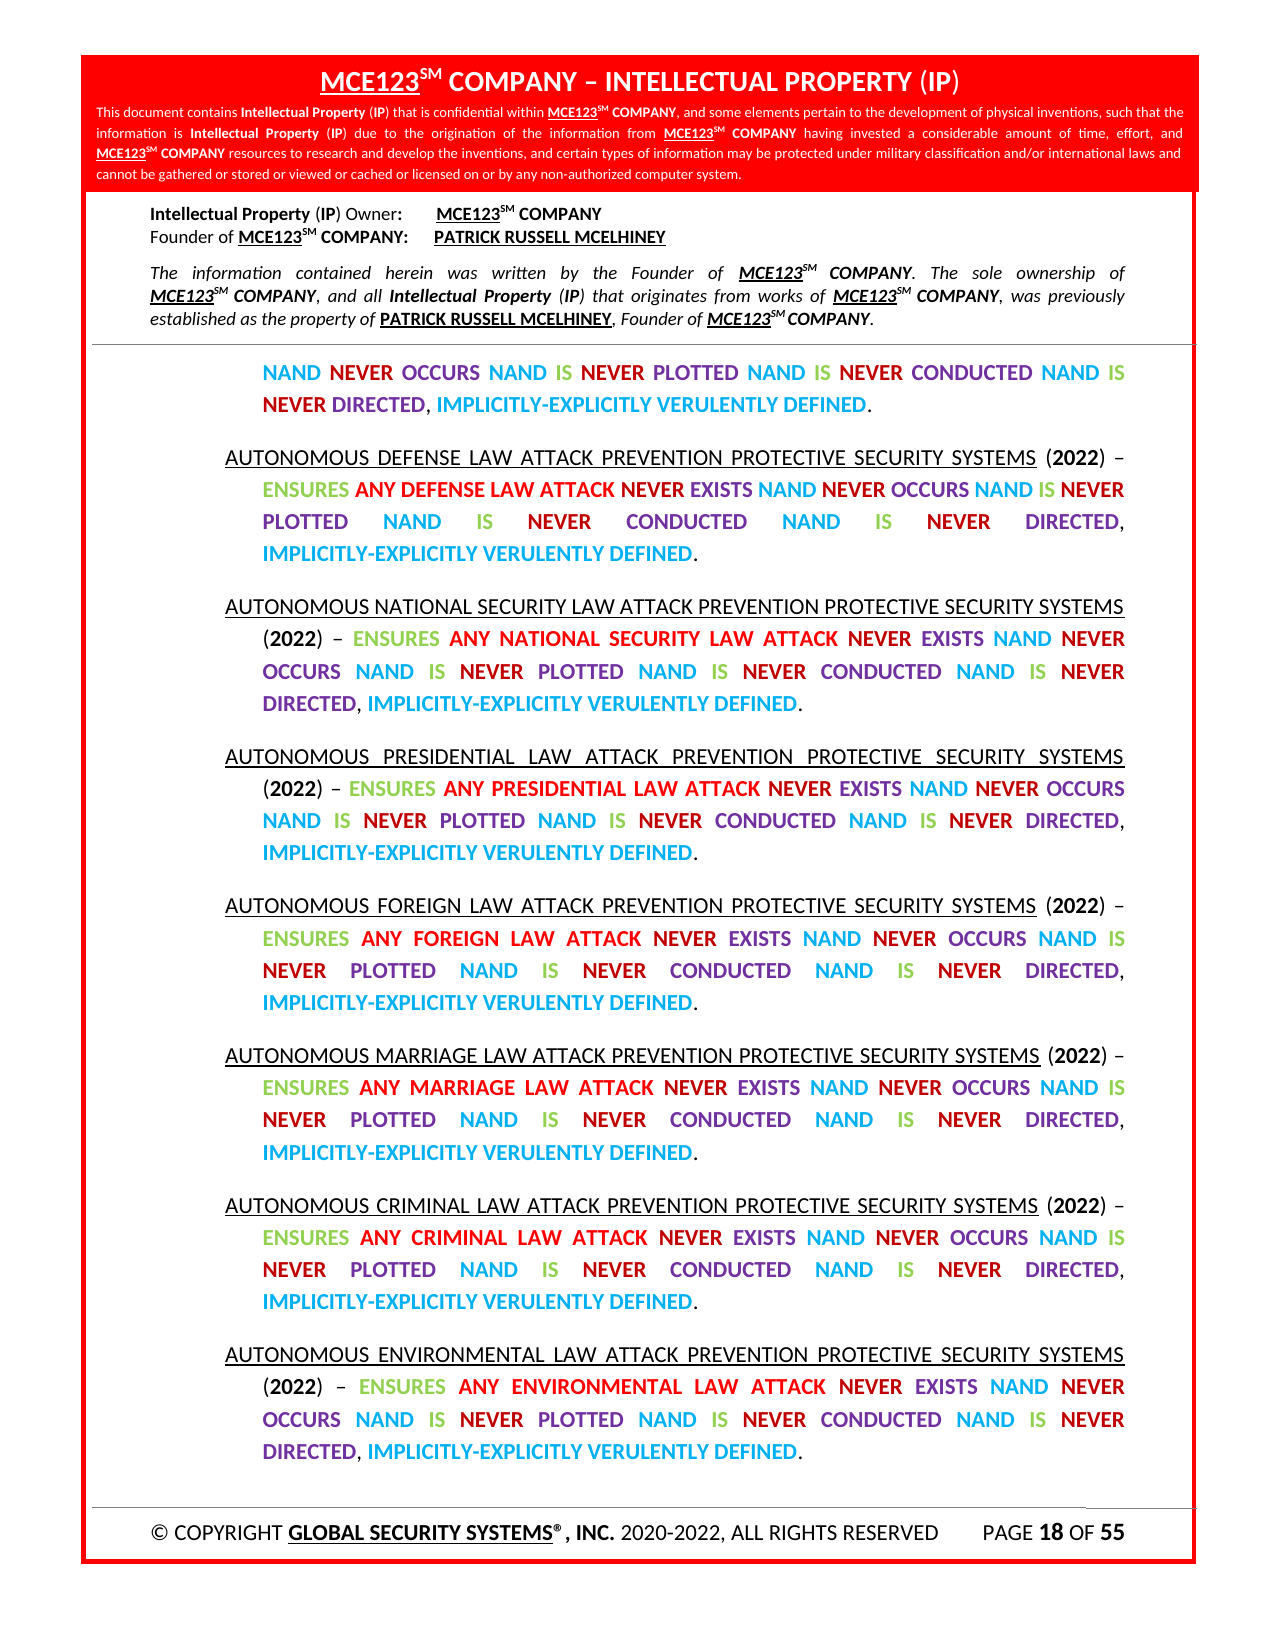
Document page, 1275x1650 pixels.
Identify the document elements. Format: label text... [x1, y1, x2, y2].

text AUTONOMOUS NATIONAL SECURITY LAW ATTACK PREVENTION PROTECTIVE SECURITY SYSTEMS (2022) – ENSURES ANY NATIONAL SECURITY LAW ATTACK NEVER EXISTS NAND NEVER OCCURS NAND IS NEVER PLOTTED NAND IS NEVER CONDUCTED NAND IS NEVER DIRECTED, IMPLICITLY-EXPLICITLY VERULENTLY DEFINED. [225, 618, 1125, 717]
text AUTONOMOUS DEFENSE LAW ATTACK PREVENTION PROTECTIVE SECURITY SYSTEMS (2022) – ENSURES ANY DEFENSE LAW ATTACK NEVER EXISTS NAND NEVER OCCURS NAND IS NEVER PLOTTED NAND IS NEVER CONDUCTED NAND IS NEVER DIRECTED, IMPLICITLY-EXPLICITLY VERULENTLY DEFINED. [225, 443, 1125, 567]
text AUTONOMOUS NATIONAL SECURITY LAW ATTACK PREVENTION PROTECTIVE SECURITY SYSTEMS (2022) – ENSURES ANY NATIONAL SECURITY LAW ATTACK NEVER EXISTS NAND NEVER OCCURS NAND IS NEVER PLOTTED NAND IS NEVER CONDUCTED NAND IS NEVER DIRECTED, IMPLICITLY-EXPLICITLY VERULENTLY DEFINED. [225, 592, 1125, 617]
text AUTONOMOUS ENVIRONMENTAL LAW ATTACK PREVENTION PROTECTIVE SECURITY SYSTEMS (2022) – ENSURES ANY ENVIRONMENTAL LAW ATTACK NEVER EXISTS NAND NEVER OCCURS NAND IS NEVER PLOTTED NAND IS NEVER CONDUCTED NAND IS NEVER DIRECTED, IMPLICITLY-EXPLICITLY VERULENTLY DEFINED. [225, 1366, 1125, 1465]
text AUTONOMOUS FOREIGN LAW ATTACK PREVENTION PROTECTIVE SECURITY SYSTEMS (2022) – ENSURES ANY FOREIGN LAW ATTACK NEVER EXISTS NAND NEVER OCCURS NAND IS NEVER PLOTTED NAND IS NEVER CONDUCTED NAND IS NEVER DIRECTED, IMPLICITLY-EXPLICITLY VERULENTLY DEFINED. [225, 892, 1125, 1016]
text AUTONOMOUS PRESIDENTIAL LAW ATTACK PREVENTION PROTECTIVE SECURITY SYSTEMS (2022) – ENSURES ANY PRESIDENTIAL LAW ATTACK NEVER EXISTS NAND NEVER OCCURS NAND IS NEVER PLOTTED NAND IS NEVER CONDUCTED NAND IS NEVER DIRECTED, IMPLICITLY-EXPLICITLY VERULENTLY DEFINED. [225, 768, 1125, 867]
text AUTONOMOUS ENVIRONMENTAL LAW ATTACK PREVENTION PROTECTIVE SECURITY SYSTEMS (2022) – ENSURES ANY ENVIRONMENTAL LAW ATTACK NEVER EXISTS NAND NEVER OCCURS NAND IS NEVER PLOTTED NAND IS NEVER CONDUCTED NAND IS NEVER DIRECTED, IMPLICITLY-EXPLICITLY VERULENTLY DEFINED. [225, 1340, 1125, 1364]
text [225, 358, 1125, 418]
text AUTONOMOUS PRESIDENTIAL LAW ATTACK PREVENTION PROTECTIVE SECURITY SYSTEMS (2022) – ENSURES ANY PRESIDENTIAL LAW ATTACK NEVER EXISTS NAND NEVER OCCURS NAND IS NEVER PLOTTED NAND IS NEVER CONDUCTED NAND IS NEVER DIRECTED, IMPLICITLY-EXPLICITLY VERULENTLY DEFINED. [225, 742, 1125, 766]
text AUTONOMOUS CRIMINAL LAW ATTACK PREVENTION PROTECTIVE SECURITY SYSTEMS (2022) – ENSURES ANY CRIMINAL LAW ATTACK NEVER EXISTS NAND NEVER OCCURS NAND IS NEVER PLOTTED NAND IS NEVER CONDUCTED NAND IS NEVER DIRECTED, IMPLICITLY-EXPLICITLY VERULENTLY DEFINED. [225, 1191, 1125, 1315]
text AUTONOMOUS MARRIAGE LAW ATTACK PREVENTION PROTECTIVE SECURITY SYSTEMS (2022) – ENSURES ANY MARRIAGE LAW ATTACK NEVER EXISTS NAND NEVER OCCURS NAND IS NEVER PLOTTED NAND IS NEVER CONDUCTED NAND IS NEVER DIRECTED, IMPLICITLY-EXPLICITLY VERULENTLY DEFINED. [225, 1041, 1125, 1166]
